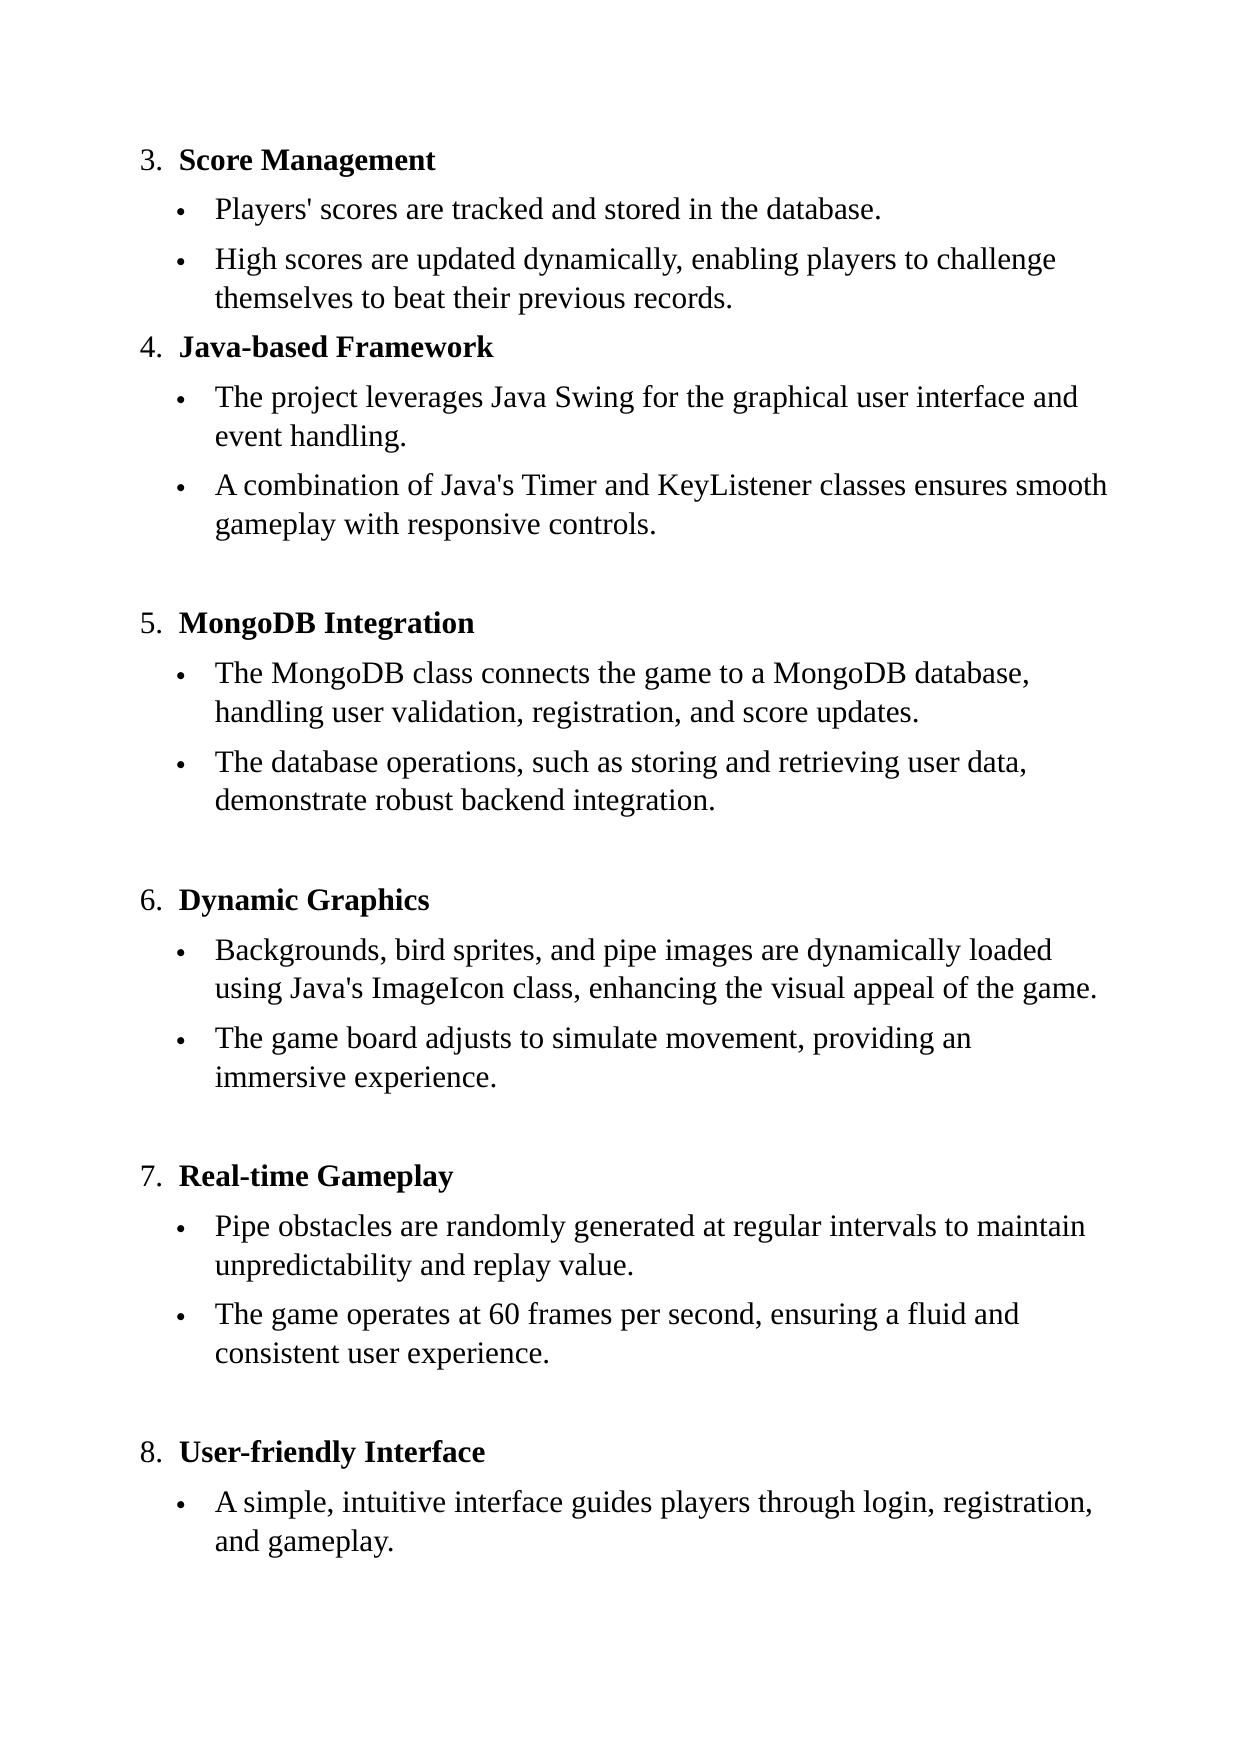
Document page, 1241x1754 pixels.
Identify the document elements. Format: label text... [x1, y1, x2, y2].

list Pipe obstacles are randomly generated at regular intervals to maintain unpredictability and replay value. [177, 1207, 1110, 1282]
list The game operates at 60 frames per second, ensuring a fluid and consistent user experience. [177, 1295, 1110, 1370]
text 7. Real-time Gameplay [139, 1157, 1110, 1193]
list The project leverages Java Swing for the graphical user interface and event handling. [177, 378, 1110, 453]
list The MongoDB class connects the game to a MongoDB database, handling user validation, registration, and score updates. [177, 654, 1110, 729]
text 4. Java-based Framework [139, 328, 1110, 364]
list The database operations, such as storing and retrieving user data, demonstrate robust backend integration. [177, 743, 1110, 818]
text 6. Dynamic Graphics [139, 881, 1110, 917]
list The game board adjusts to simulate movement, providing an immersive experience. [177, 1019, 1110, 1094]
text 8. User-friendly Interface [139, 1433, 1110, 1469]
text 3. Score Management [139, 141, 1110, 177]
list High scores are updated dynamically, enabling players to challenge themselves to beat their previous records. [177, 240, 1110, 315]
list Backgrounds, bird sprites, and pipe images are dynamically loaded using Java's ImageIcon class, enhancing the visual appeal of the game. [177, 931, 1110, 1005]
list A combination of Java's Timer and KeyListener classes ensures smooth gameplay with responsive controls. [177, 467, 1110, 541]
list Players' scores are tracked and stored in the database. [177, 190, 1110, 226]
list A simple, intuitive interface guides players through login, registration, and gameplay. [177, 1483, 1110, 1558]
text 5. MongoDB Integration [139, 605, 1110, 641]
